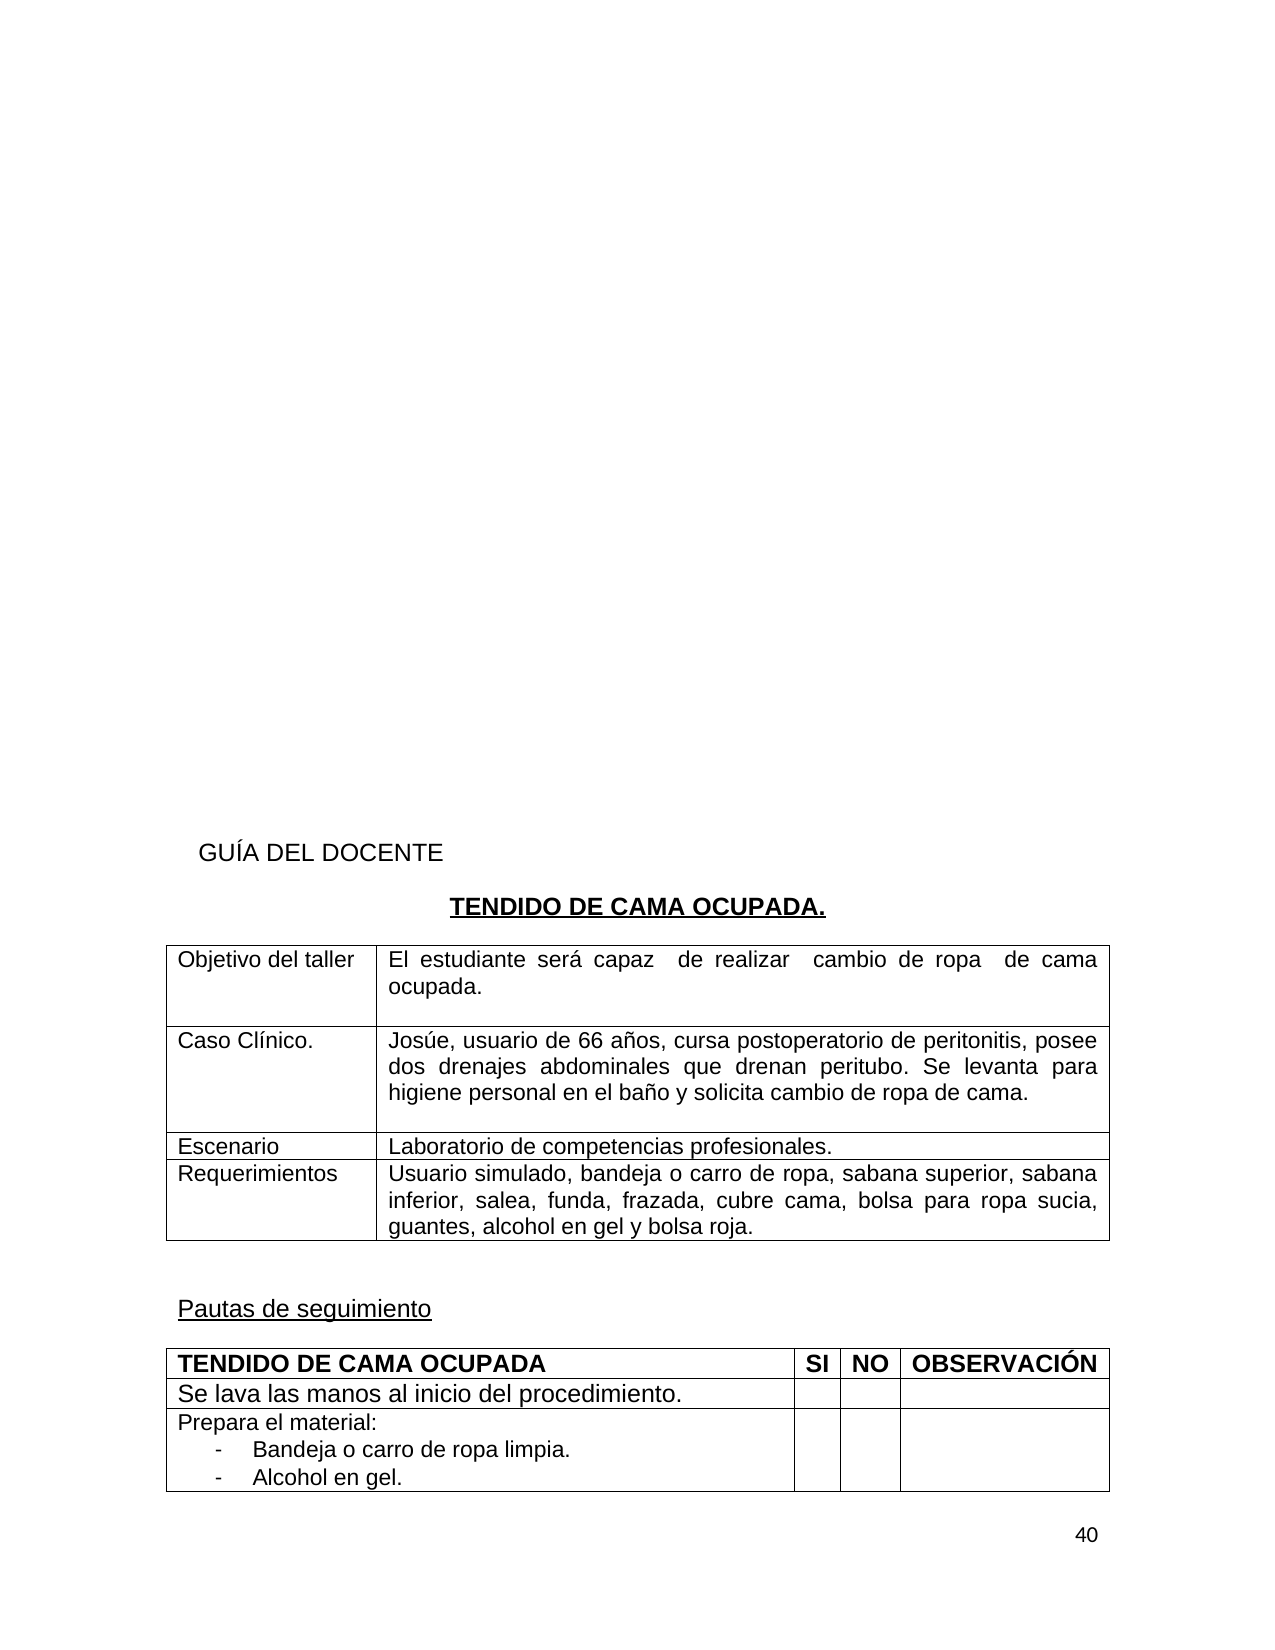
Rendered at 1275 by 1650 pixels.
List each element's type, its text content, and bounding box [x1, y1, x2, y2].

table_cell Laboratorio de competencias profesionales. [377, 1133, 1109, 1159]
table_cell Requerimientos [167, 1160, 376, 1239]
text GUÍA DEL DOCENTE [177, 838, 1098, 866]
table_cell [795, 1409, 840, 1491]
table_cell Josúe, usuario de 66 años, cursa postoperatorio de peritonitis, posee dos drenajes abdominales que drenan peritubo. Se levanta para higiene personal en el baño y solicita cambio de ropa de cama. [377, 1027, 1109, 1132]
table_cell Usuario simulado, bandeja o carro de ropa, sabana superior, sabana inferior, salea, funda, frazada, cubre cama, bolsa para ropa sucia, guantes, alcohol en gel y bolsa roja. [377, 1160, 1109, 1239]
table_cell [167, 1409, 794, 1491]
text TENDIDO DE CAMA OCUPADA. [177, 892, 1098, 920]
table_cell Se lava las manos al inicio del procedimiento. [167, 1379, 794, 1408]
table_header OBSERVACIÓN [901, 1349, 1109, 1378]
text Pautas de seguimiento [177, 1294, 1098, 1323]
table_cell [901, 1409, 1109, 1491]
table_cell [841, 1379, 900, 1408]
table_header TENDIDO DE CAMA OCUPADA [167, 1349, 794, 1378]
table_cell Escenario [167, 1133, 376, 1159]
table_cell [901, 1379, 1109, 1408]
table_header SI [795, 1349, 840, 1378]
table_header NO [841, 1349, 900, 1378]
table_header Objetivo del taller [167, 946, 376, 1026]
table_cell [795, 1379, 840, 1408]
table_cell Caso Clínico. [167, 1027, 376, 1132]
table_cell [841, 1409, 900, 1491]
table_header El estudiante será capaz de realizar cambio de ropa de cama ocupada. [377, 946, 1109, 1026]
